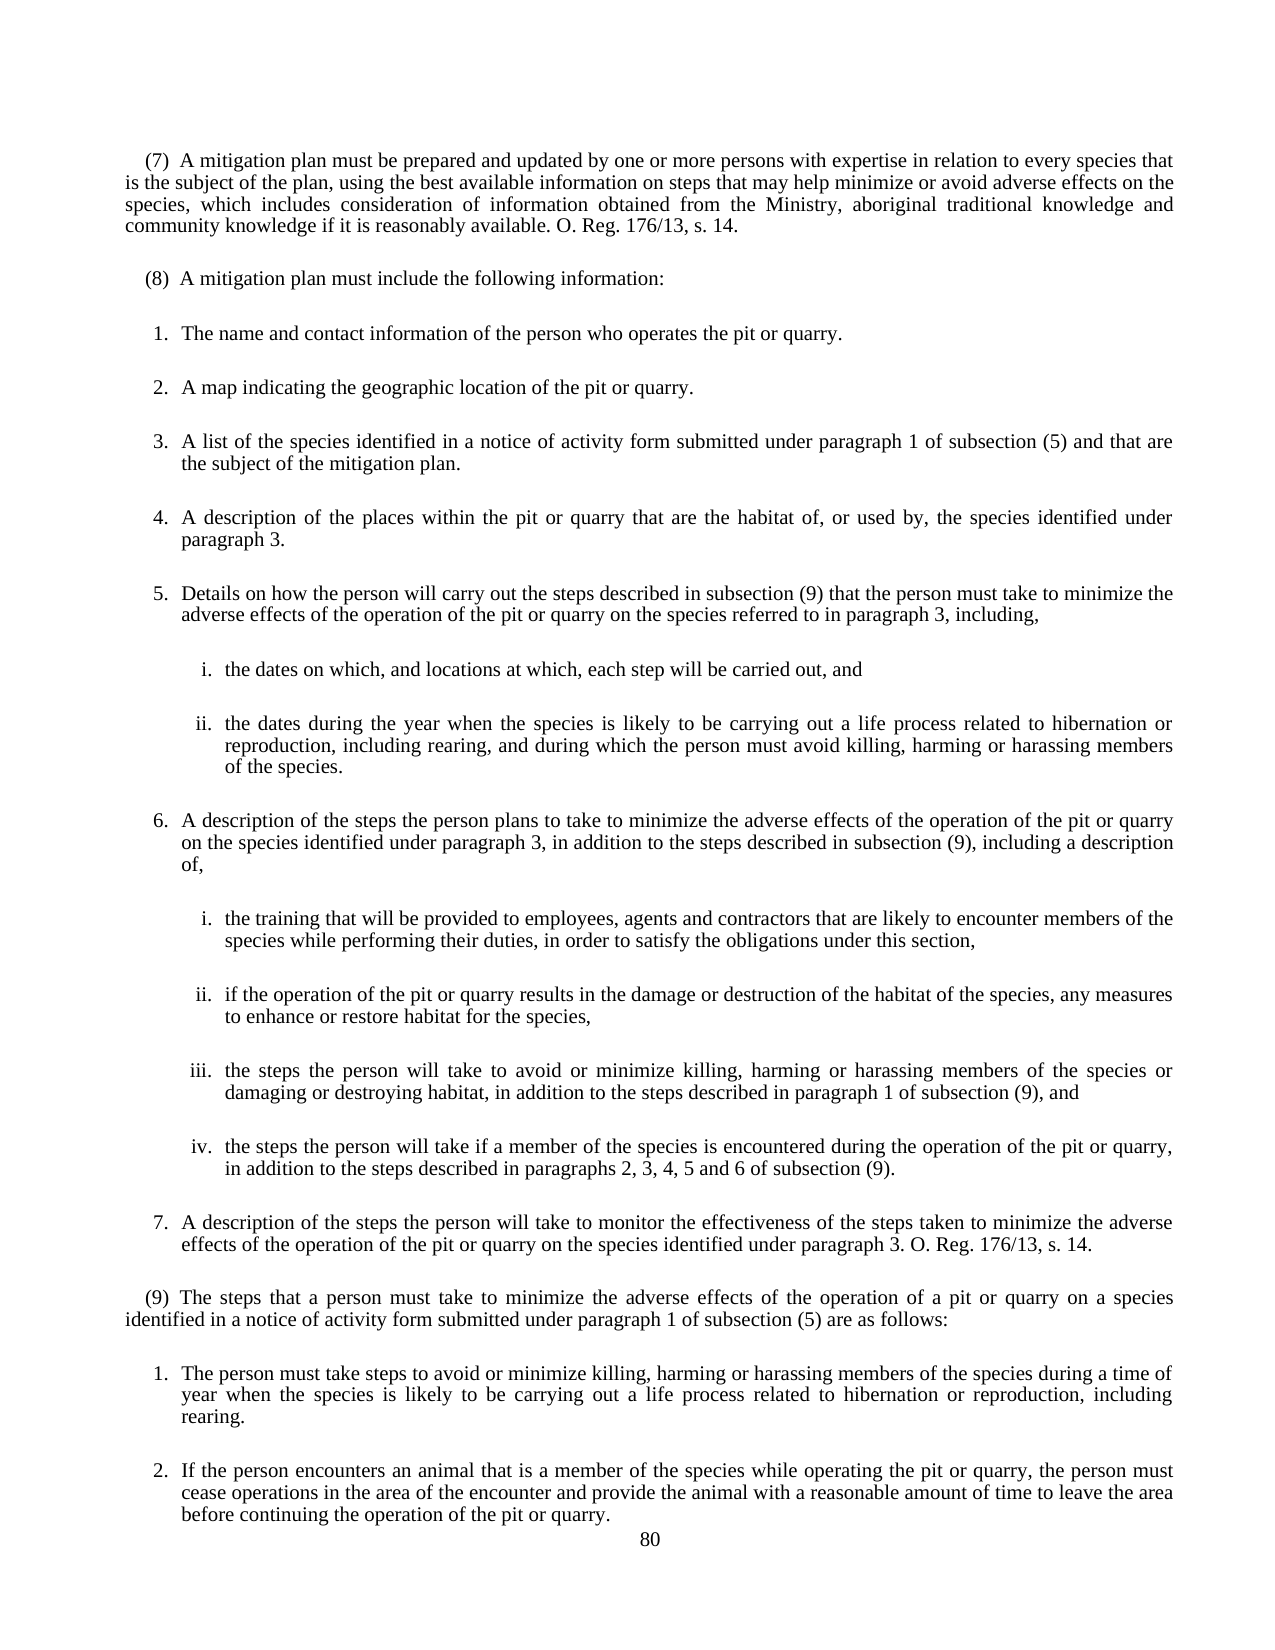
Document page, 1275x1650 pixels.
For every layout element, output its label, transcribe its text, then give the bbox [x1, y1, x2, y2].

text iii. the steps the person will take to avoid or minimize killing, harming or harassing members of the species or damaging or destroying habitat, in addition to the steps described in paragraph 1 of subsection (9), and [125, 1060, 1175, 1104]
text ii. if the operation of the pit or quarry results in the damage or destruction of the habitat of the species, any measures to enhance or restore habitat for the species, [125, 984, 1175, 1028]
text 7. A description of the steps the person will take to monitor the effectiveness of the steps taken to minimize the adverse effects of the operation of the pit or quarry on the species identified under paragraph 3. O. Reg. 176/13, s. 14. [125, 1212, 1175, 1256]
text 2. If the person encounters an animal that is a member of the species while operating the pit or quarry, the person must cease operations in the area of the encounter and provide the animal with a reasonable amount of time to leave the area before continuing the operation of the pit or quarry. [125, 1460, 1175, 1526]
text 6. A description of the steps the person plans to take to minimize the adverse effects of the operation of the pit or quarry on the species identified under paragraph 3, in addition to the steps described in subsection (9), including a description of, [125, 811, 1175, 876]
text 3. A list of the species identified in a notice of activity form submitted under paragraph 1 of subsection (5) and that are the subject of the mitigation plan. [125, 431, 1175, 474]
text iv. the steps the person will take if a member of the species is encountered during the operation of the pit or quarry, in addition to the steps described in paragraphs 2, 3, 4, 5 and 6 of subsection (9). [125, 1136, 1175, 1179]
text 1. The name and contact information of the person who operates the pit or quarry. [125, 322, 1175, 344]
text (9) The steps that a person must take to minimize the adverse effects of the operation of a pit or quarry on a species identified in a notice of activity form submitted under paragraph 1 of subsection (5) are as follows: [125, 1287, 1175, 1330]
text ii. the dates during the year when the species is likely to be carrying out a life process related to hibernation or reproduction, including rearing, and during which the person must avoid killing, harming or harassing members of the species. [125, 713, 1175, 778]
text 1. The person must take steps to avoid or minimize killing, harming or harassing members of the species during a time of year when the species is likely to be carrying out a life process related to hibernation or reproduction, including rearing. [125, 1363, 1175, 1428]
text i. the dates on which, and locations at which, each step will be carried out, and [125, 659, 1175, 680]
text 4. A description of the places within the pit or quarry that are the habitat of, or used by, the species identified under paragraph 3. [125, 507, 1175, 550]
text (7) A mitigation plan must be prepared and updated by one or more persons with expertise in relation to every species that is the subject of the plan, using the best available information on steps that may help minimize or avoid adverse effects on the species, which includes consideration of information obtained from the Ministry, aboriginal traditional knowledge and community knowledge if it is reasonably available. O. Reg. 176/13, s. 14. [125, 150, 1175, 237]
text 5. Details on how the person will carry out the steps described in subsection (9) that the person must take to minimize the adverse effects of the operation of the pit or quarry on the species referred to in paragraph 3, including, [125, 583, 1175, 626]
text 2. A map indicating the geographic location of the pit or quarry. [125, 377, 1175, 398]
text i. the training that will be provided to employees, agents and contractors that are likely to encounter members of the species while performing their duties, in order to satisfy the obligations under this section, [125, 908, 1175, 952]
text (8) A mitigation plan must include the following information: [125, 268, 1175, 290]
